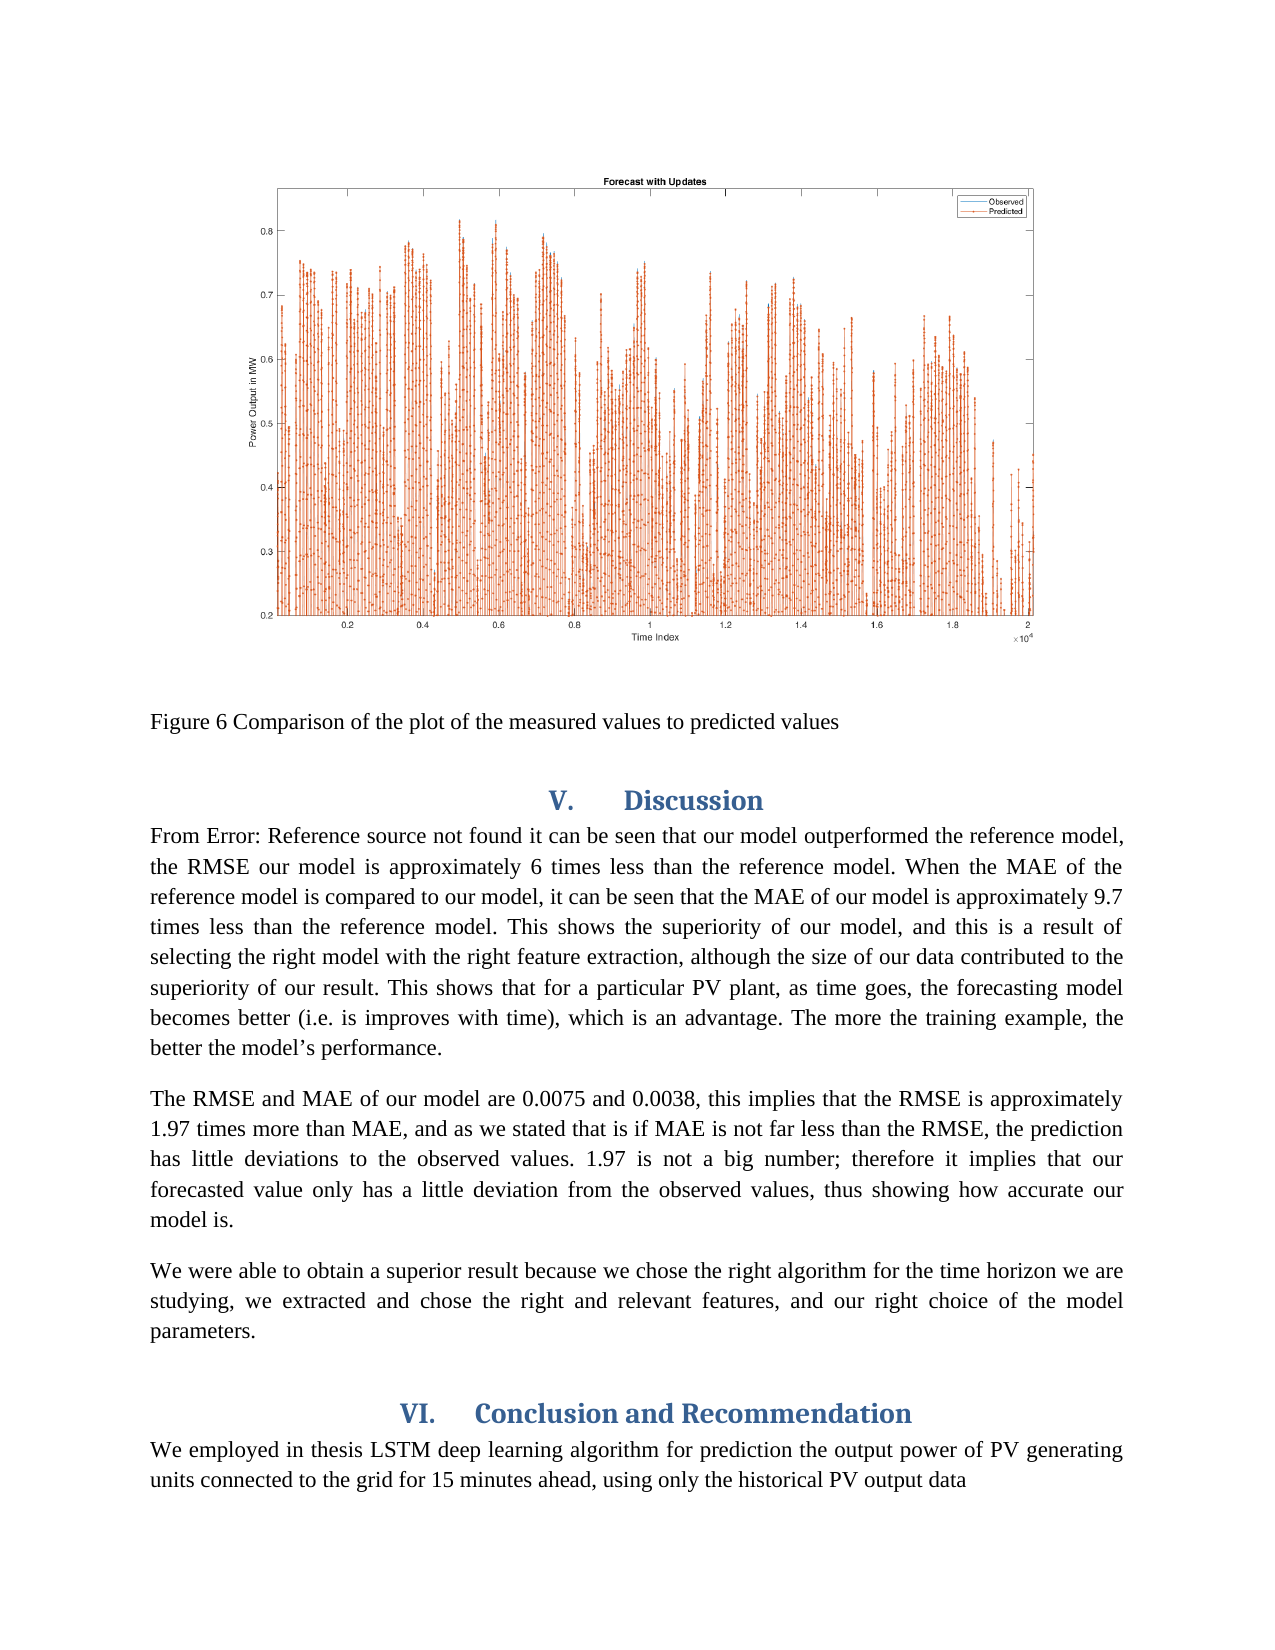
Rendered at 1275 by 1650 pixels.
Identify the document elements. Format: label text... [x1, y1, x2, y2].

text The RMSE and MAE of our model are 0.0075 and 0.0038, this implies that the RMSE is approximately 1.97 times more than MAE, and as we stated that is if MAE is not far less than the RMSE, the prediction has little deviations to the observed values. 1.97 is not a big number; therefore it implies that our forecasted value only has a little deviation from the observed values, thus showing how accurate our model is. [150, 1085, 1125, 1232]
subtitle Discussion [187, 784, 1125, 818]
text From Table 4.2 it can be seen that our model outperformed the reference model, the RMSE our model is approximately 6 times less than the reference model. When the MAE of the reference model is compared to our model, it can be seen that the MAE of our model is approximately 9.7 times less than the reference model. This shows the superiority of our model, and this is a result of selecting the right model with the right feature extraction, although the size of our data contributed to the superiority of our result. This shows that for a particular PV plant, as time goes, the forecasting model becomes better (i.e. is improves with time), which is an advantage. The more the training example, the better the model’s performance. [150, 823, 1125, 1060]
text We employed in thesis LSTM deep learning algorithm for prediction the output power of PV generating units connected to the grid for 15 minutes ahead, using only the historical PV output data [150, 1436, 1125, 1493]
text We were able to obtain a superior result because we chose the right algorithm for the time horizon we are studying, we extracted and chose the right and relevant features, and our right choice of the model parameters. [150, 1257, 1125, 1344]
picture [150, 150, 1125, 673]
text Figure 6 Comparison of the plot of the measured values to predicted values [150, 708, 1125, 734]
subtitle Conclusion and Recommendation [187, 1398, 1125, 1431]
